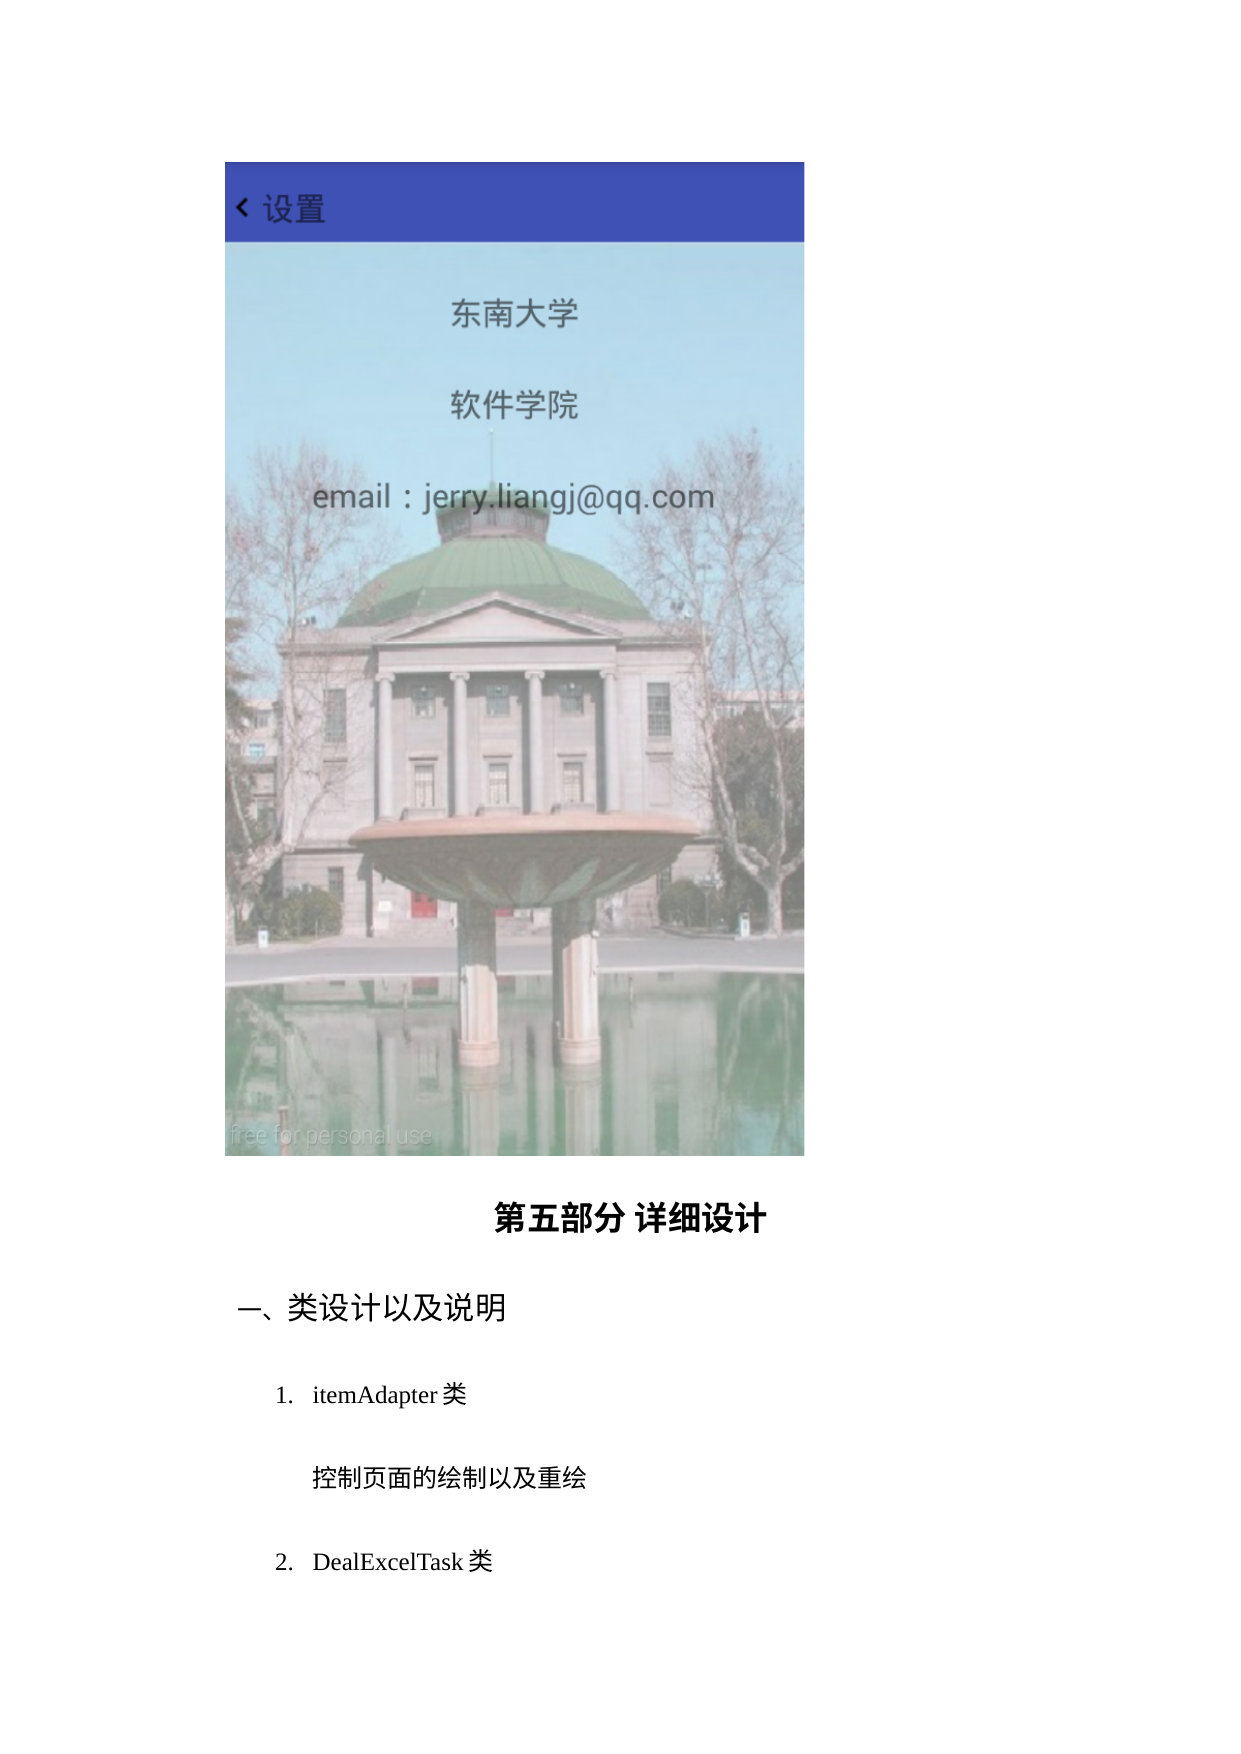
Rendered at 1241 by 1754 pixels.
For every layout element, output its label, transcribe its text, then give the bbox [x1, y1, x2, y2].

picture [225, 162, 805, 1156]
list itemAdapter类 [275, 1361, 1053, 1426]
text 一、类设计以及说明 [225, 1273, 1053, 1338]
text 控制页面的绘制以及重绘 [312, 1444, 1053, 1509]
text 第五部分 详细设计 [225, 1184, 1053, 1249]
list DealExcelTask类 [275, 1527, 1053, 1592]
